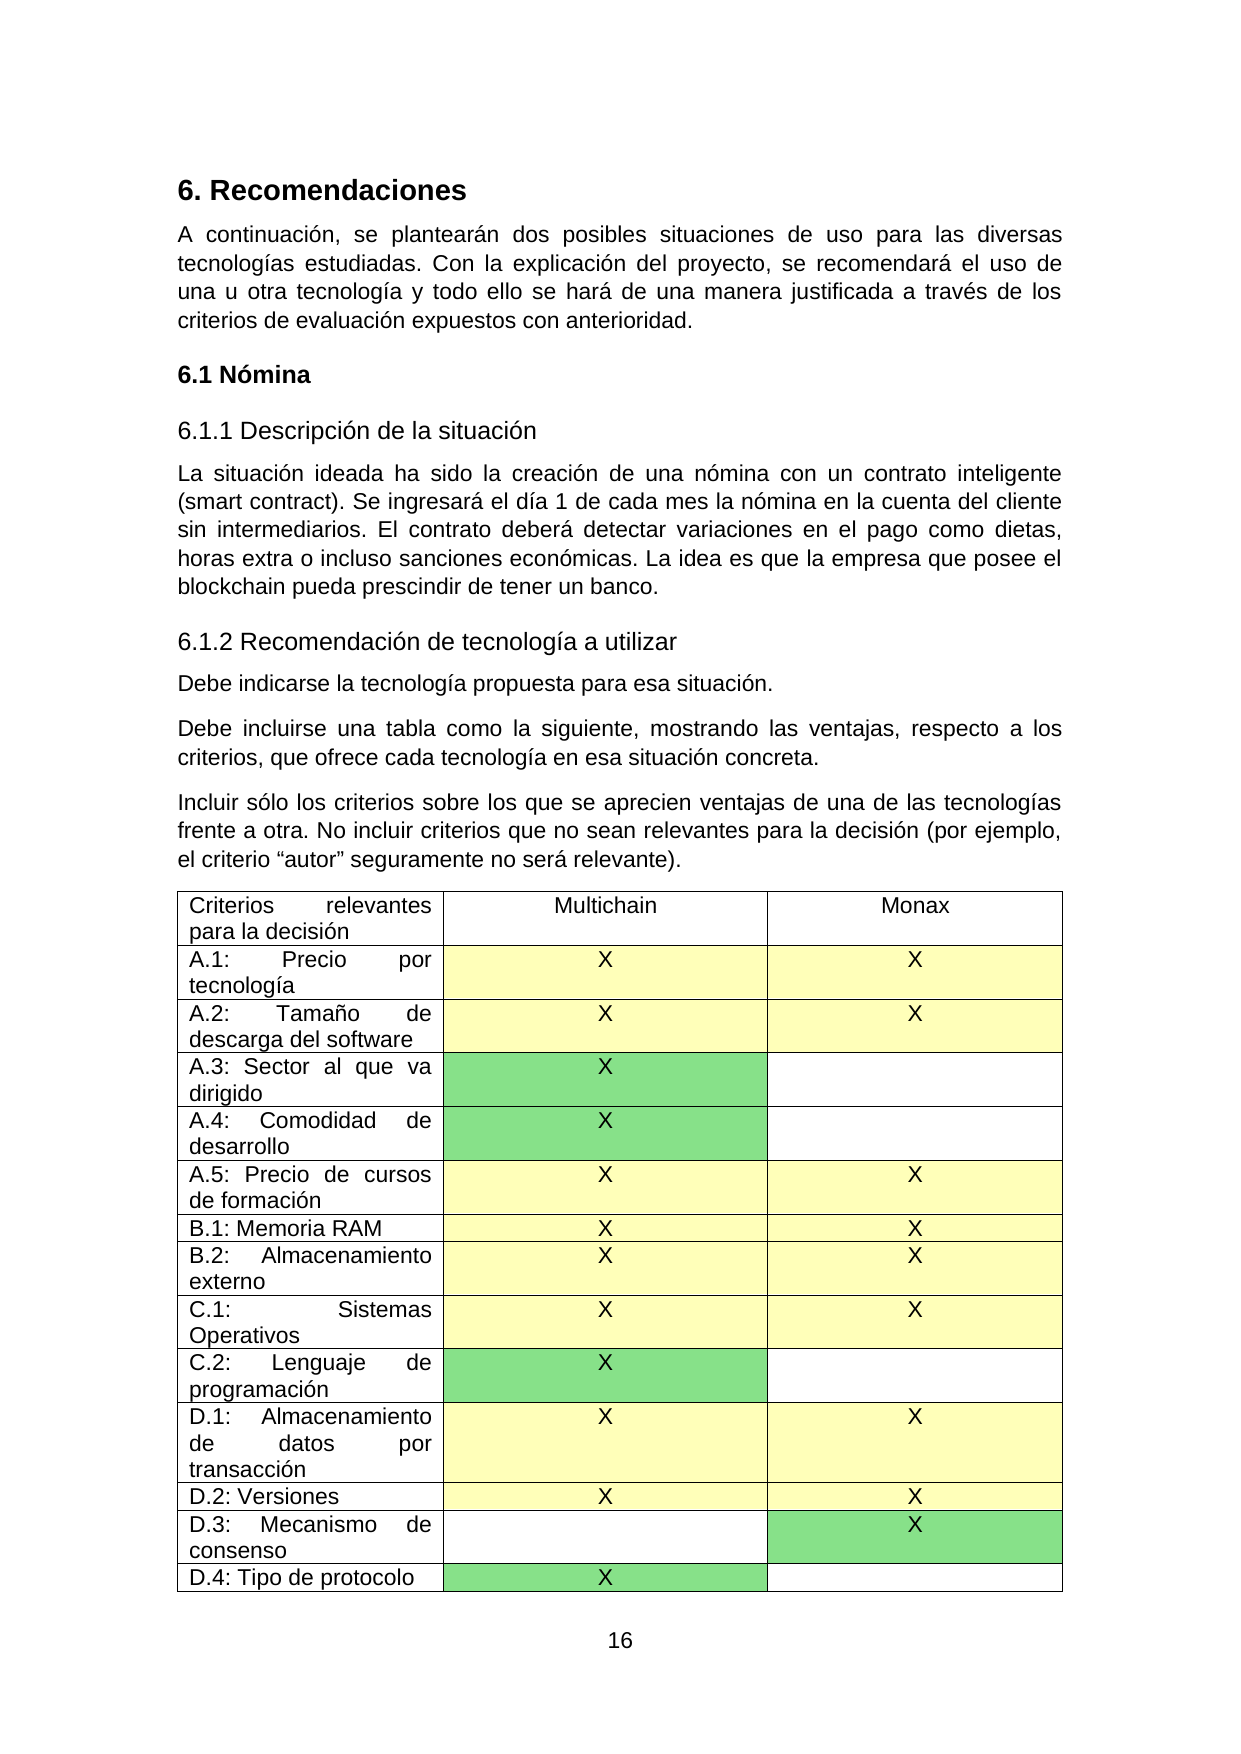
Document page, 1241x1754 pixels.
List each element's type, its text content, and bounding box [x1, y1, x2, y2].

table_cell X [768, 1000, 1062, 1052]
text Debe indicarse la tecnología propuesta para esa situación. [177, 670, 1063, 697]
table_cell X [444, 1053, 767, 1106]
table_cell A.3: Sector al que va dirigido [178, 1053, 443, 1106]
table_cell X [444, 1161, 767, 1213]
table_header Criterios relevantes para la decisión [178, 892, 443, 945]
subtitle 6.1.1 Descripción de la situación [177, 416, 1063, 445]
table_cell X [444, 1403, 767, 1482]
table_cell X [768, 1215, 1062, 1241]
table_cell X [444, 1215, 767, 1241]
table_cell [768, 1564, 1062, 1591]
table_cell X [768, 1403, 1062, 1482]
table_cell A.2: Tamaño de descarga del software [178, 1000, 443, 1052]
table_cell A.5: Precio de cursos de formación [178, 1161, 443, 1213]
table_cell X [444, 1242, 767, 1294]
subtitle 6.1.2 Recomendación de tecnología a utilizar [177, 627, 1063, 656]
table_cell [444, 1511, 767, 1563]
text Incluir sólo los criterios sobre los que se aprecien ventajas de una de las tecnologías frente a otra. No incluir criterios que no sean relevantes para la decisión (por ejemplo, el criterio “autor” seguramente no será relevante). [177, 789, 1063, 872]
table_cell X [444, 1564, 767, 1591]
table_cell X [768, 946, 1062, 998]
table_cell X [444, 1296, 767, 1348]
table_cell X [768, 1296, 1062, 1348]
table_cell [768, 1107, 1062, 1160]
table_cell X [768, 1483, 1062, 1509]
table_cell X [768, 1242, 1062, 1294]
table_cell D.1: Almacenamiento de datos por transacción [178, 1403, 443, 1482]
text La situación ideada ha sido la creación de una nómina con un contrato inteligente (smart contract). Se ingresará el día 1 de cada mes la nómina en la cuenta del cliente sin intermediarios. El contrato deberá detectar variaciones en el pago como dietas, horas extra o incluso sanciones económicas. La idea es que la empresa que posee el blockchain pueda prescindir de tener un banco. [177, 459, 1063, 600]
table_cell C.1: Sistemas Operativos [178, 1296, 443, 1348]
table_cell X [444, 1483, 767, 1509]
table_cell [768, 1053, 1062, 1106]
table_cell X [444, 1000, 767, 1052]
subtitle 6. Recomendaciones [177, 173, 1063, 206]
table_cell X [768, 1511, 1062, 1563]
table_cell A.4: Comodidad de desarrollo [178, 1107, 443, 1160]
table_cell X [768, 1161, 1062, 1213]
table_cell X [444, 1349, 767, 1402]
table_cell B.1: Memoria RAM [178, 1215, 443, 1241]
text Debe incluirse una tabla como la siguiente, mostrando las ventajas, respecto a los criterios, que ofrece cada tecnología en esa situación concreta. [177, 715, 1063, 770]
table_cell X [444, 946, 767, 998]
table_header Multichain [444, 892, 767, 945]
table_cell [768, 1349, 1062, 1402]
table_cell C.2: Lenguaje de programación [178, 1349, 443, 1402]
subtitle 6.1 Nómina [177, 360, 1063, 389]
table_cell D.2: Versiones [178, 1483, 443, 1509]
table_cell X [444, 1107, 767, 1160]
table_cell D.3: Mecanismo de consenso [178, 1511, 443, 1563]
table_cell A.1: Precio por tecnología [178, 946, 443, 998]
text A continuación, se plantearán dos posibles situaciones de uso para las diversas tecnologías estudiadas. Con la explicación del proyecto, se recomendará el uso de una u otra tecnología y todo ello se hará de una manera justificada a través de los criterios de evaluación expuestos con anterioridad. [177, 221, 1063, 333]
table_cell B.2: Almacenamiento externo [178, 1242, 443, 1294]
table_header Monax [768, 892, 1062, 945]
table_cell D.4: Tipo de protocolo [178, 1564, 443, 1591]
